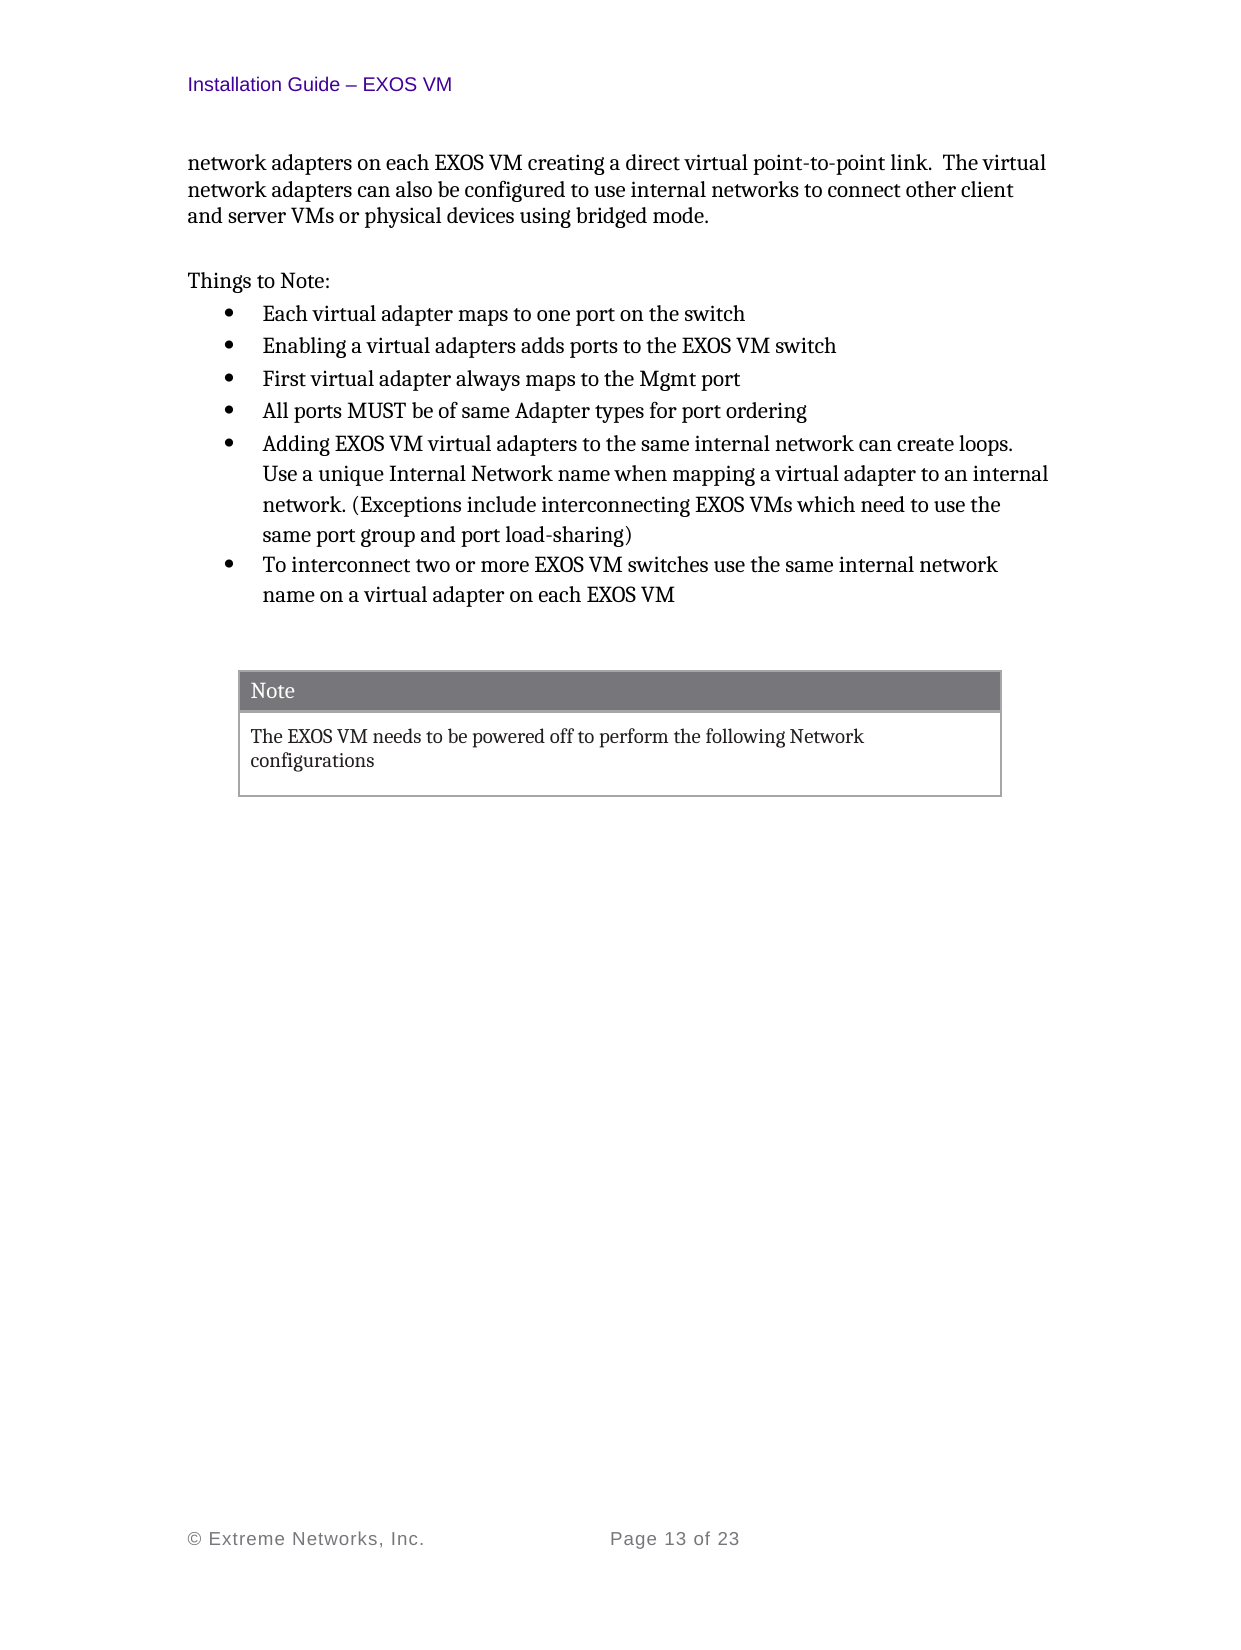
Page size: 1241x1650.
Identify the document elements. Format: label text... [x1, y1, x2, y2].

list First virtual adapter always maps to the Mgmt port [225, 366, 1053, 392]
list Each virtual adapter maps to one port on the switch [225, 301, 1053, 327]
list All ports MUST be of same Adapter types for port ordering [225, 398, 1053, 425]
table_cell The EXOS VM needs to be powered off to perform the following Network configurations [240, 713, 1000, 794]
list Enabling a virtual adapters adds ports to the EXOS VM switch [225, 333, 1053, 359]
table_header Note [240, 672, 1000, 710]
list To interconnect two or more EXOS VM switches use the same internal network name on a virtual adapter on each EXOS VM [225, 552, 1053, 608]
list Adding EXOS VM virtual adapters to the same internal network can create loops. Use a unique Internal Network name when mapping a virtual adapter to an internal network. (Exceptions include interconnecting EXOS VMs which need to use the same port group and port load-sharing) [225, 431, 1053, 548]
list Things to Note: [187, 268, 1053, 294]
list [187, 150, 1053, 229]
